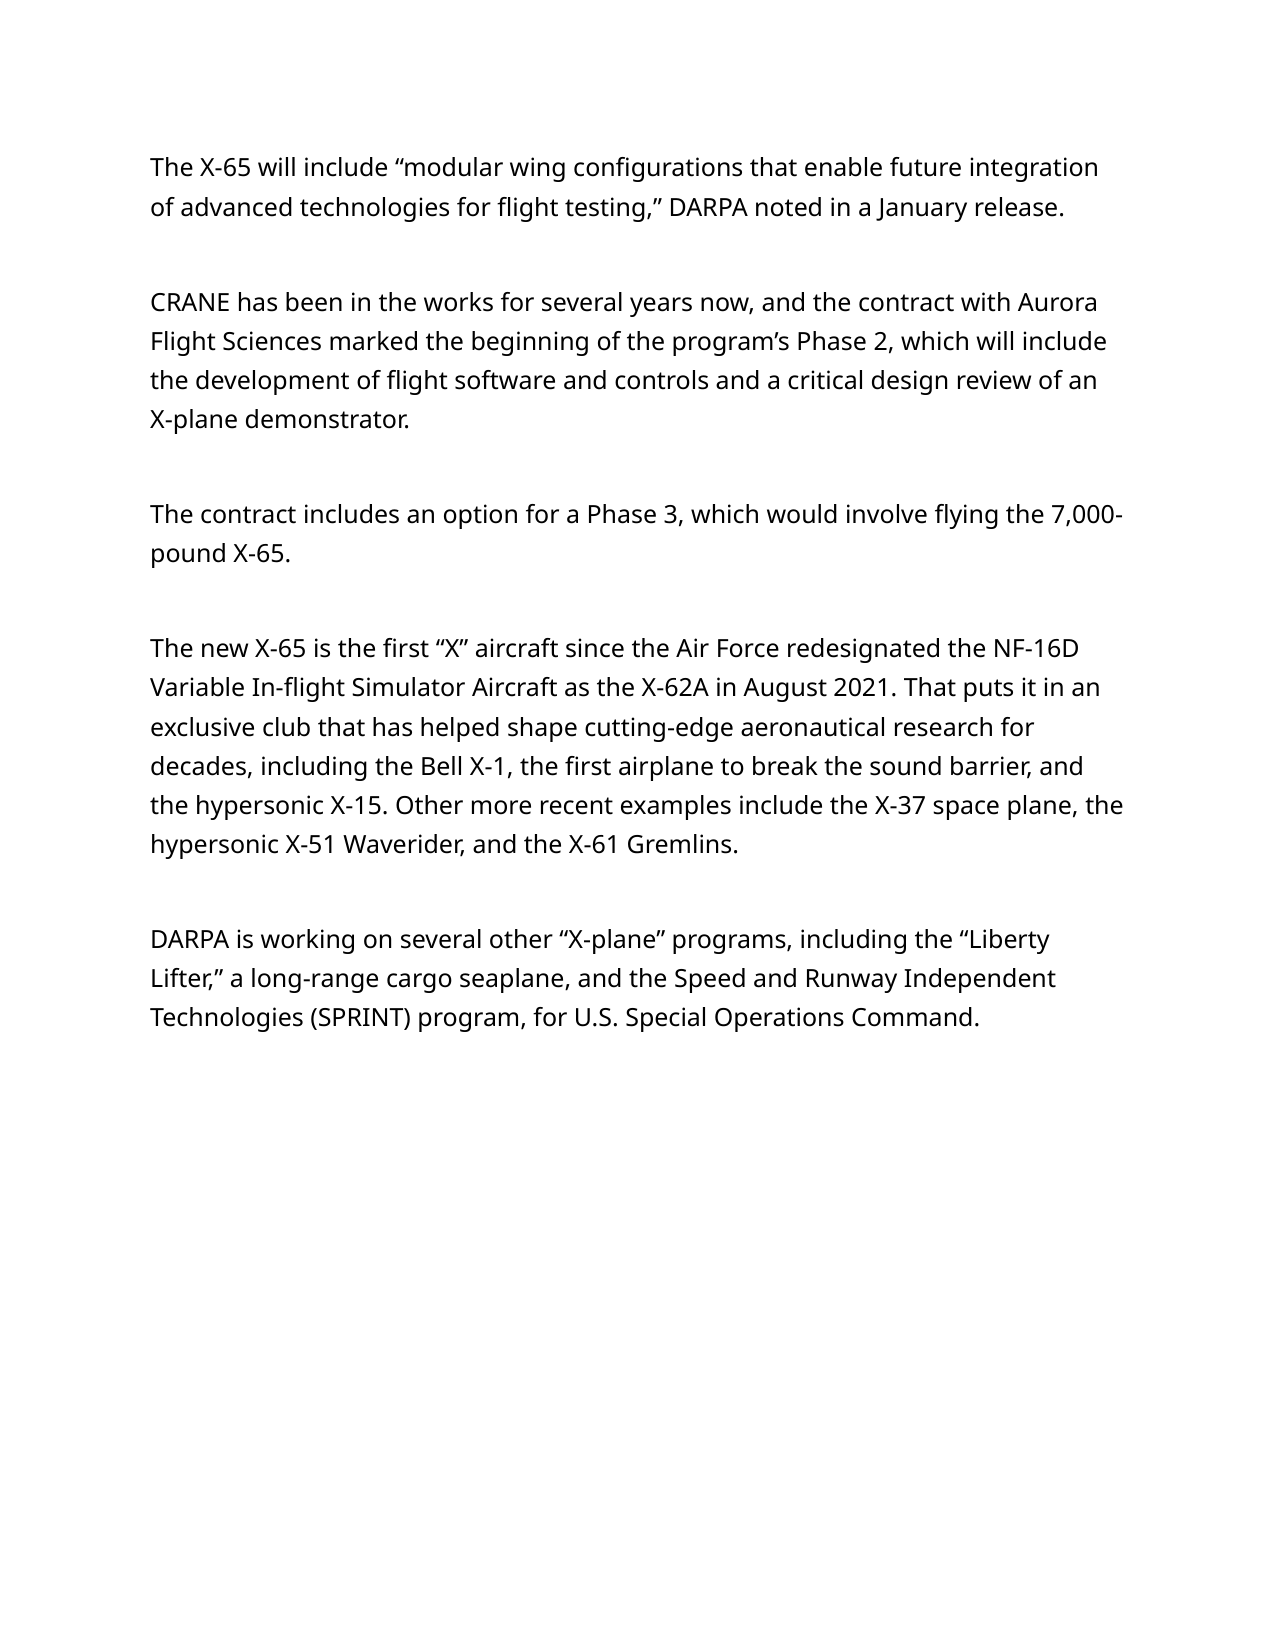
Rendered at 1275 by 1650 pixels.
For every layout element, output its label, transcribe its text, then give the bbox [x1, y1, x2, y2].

text The contract includes an option for a Phase 3, which would involve flying the 7,000-pound X-65. [150, 497, 1125, 609]
text The X-65 will include “modular wing configurations that enable future integration of advanced technologies for flight testing,” DARPA noted in a January release. [150, 150, 1125, 262]
text DARPA is working on several other “X-plane” programs, including the “Liberty Lifter,” a long-range cargo seaplane, and the Speed and Runway Independent Technologies (SPRINT) program, for U.S. Special Operations Command. [150, 922, 1125, 1073]
text CRANE has been in the works for several years now, and the contract with Aurora Flight Sciences marked the beginning of the program’s Phase 2, which will include the development of flight software and controls and a critical design review of an X-plane demonstrator. [150, 284, 1125, 475]
text The new X-65 is the first “X” aircraft since the Air Force redesignated the NF-16D Variable In-flight Simulator Aircraft as the X-62A in August 2021. That puts it in an exclusive club that has helped shape cutting-edge aeronautical research for decades, including the Bell X-1, the first airplane to break the sound barrier, and the hypersonic X-15. Other more recent examples include the X-37 space plane, the hypersonic X-51 Waverider, and the X-61 Gremlins. [150, 631, 1125, 900]
